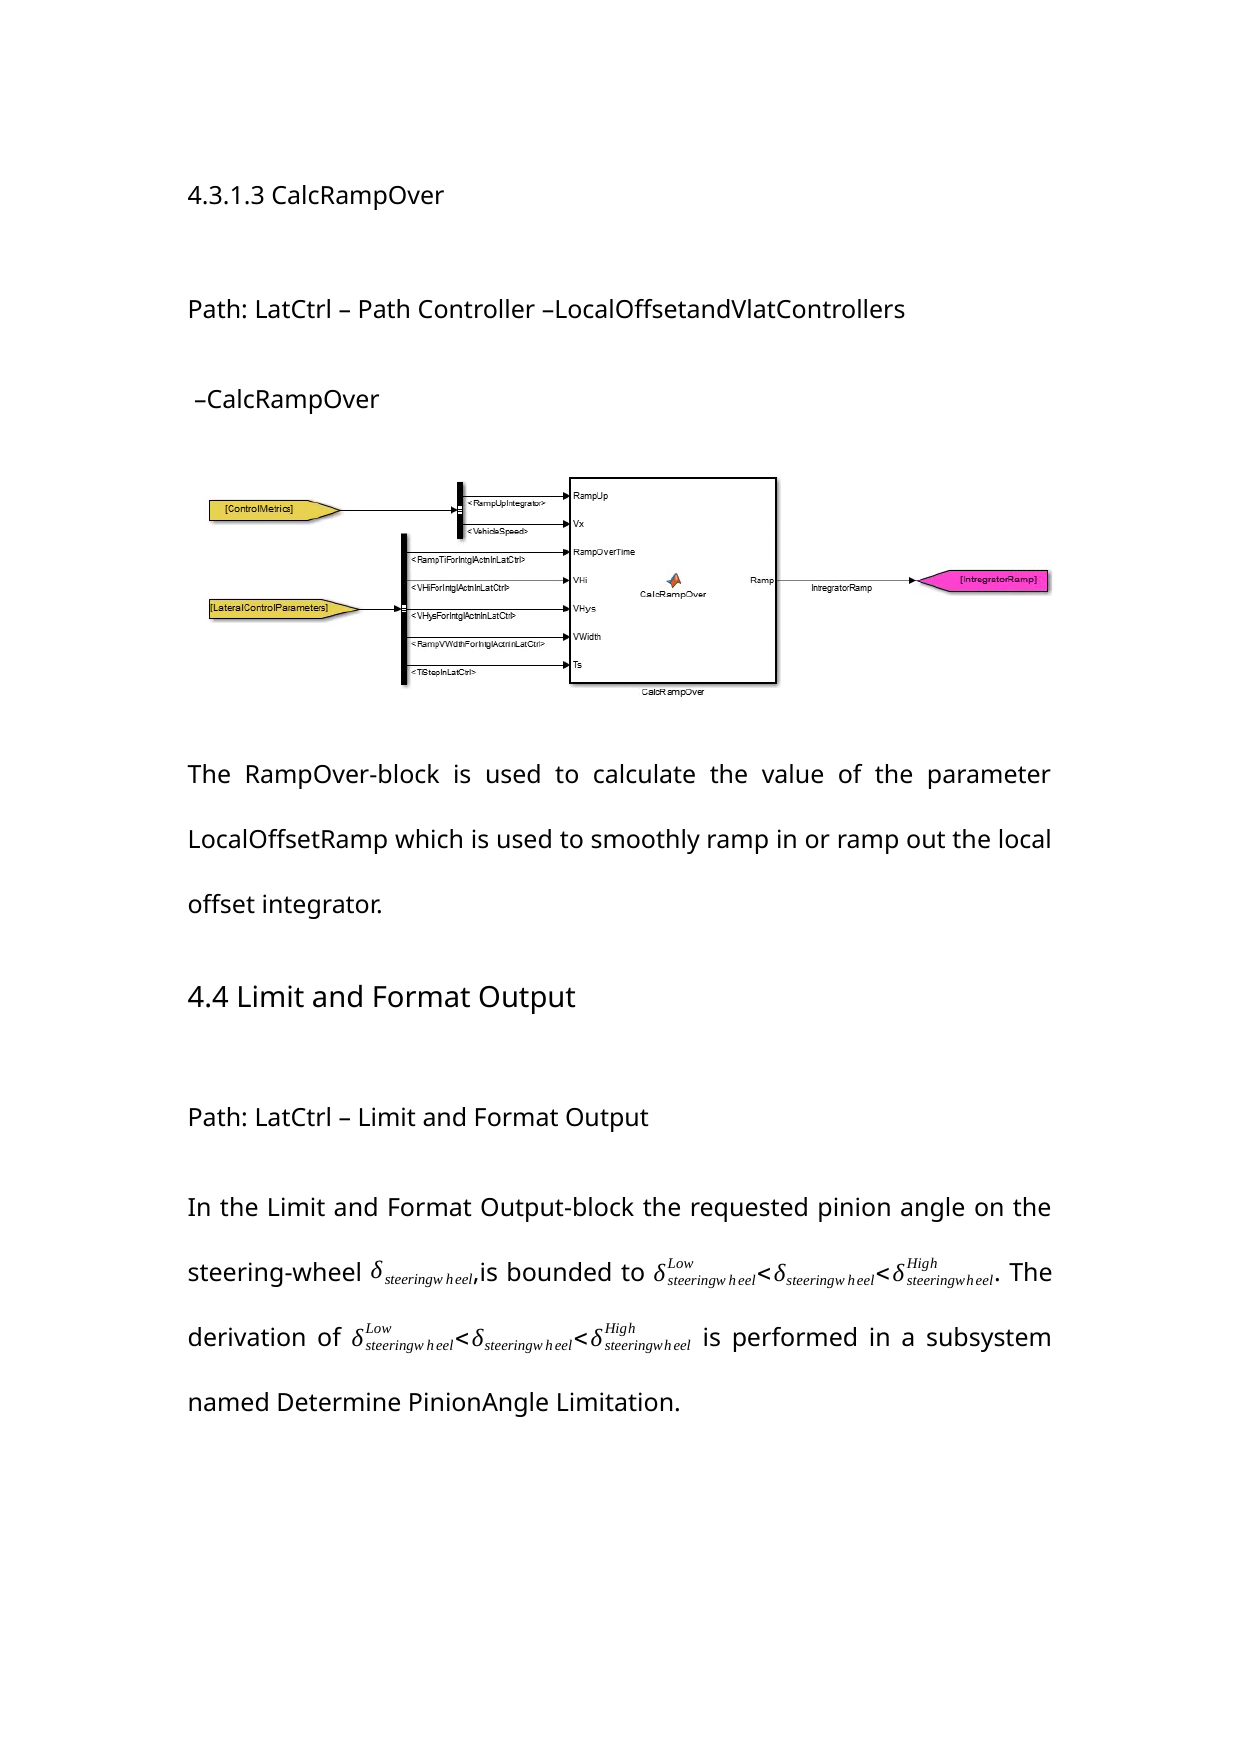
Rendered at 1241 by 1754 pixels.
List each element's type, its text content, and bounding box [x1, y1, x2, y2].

text Path: LatCtrl – Path Controller –LocalOffsetandVlatControllers [187, 276, 1053, 341]
text The RampOver-block is used to calculate the value of the parameter LocalOffsetRamp which is used to smoothly ramp in or ramp out the local offset integrator. [187, 741, 1053, 936]
text In the Limit and Format Output-block the requested pinion angle on the steering-wheel ,is bounded to . The derivation of is performed in a subsystem named Determine PinionAngle Limitation. [187, 1174, 1053, 1434]
text Path: LatCtrl – Limit and Format Output [187, 1084, 1053, 1149]
picture [187, 456, 1053, 705]
subtitle 4.4 Limit and Format Output [187, 963, 1053, 1028]
subtitle 4.3.1.3 CalcRampOver [187, 162, 1053, 227]
text –CalcRampOver [187, 366, 1053, 431]
